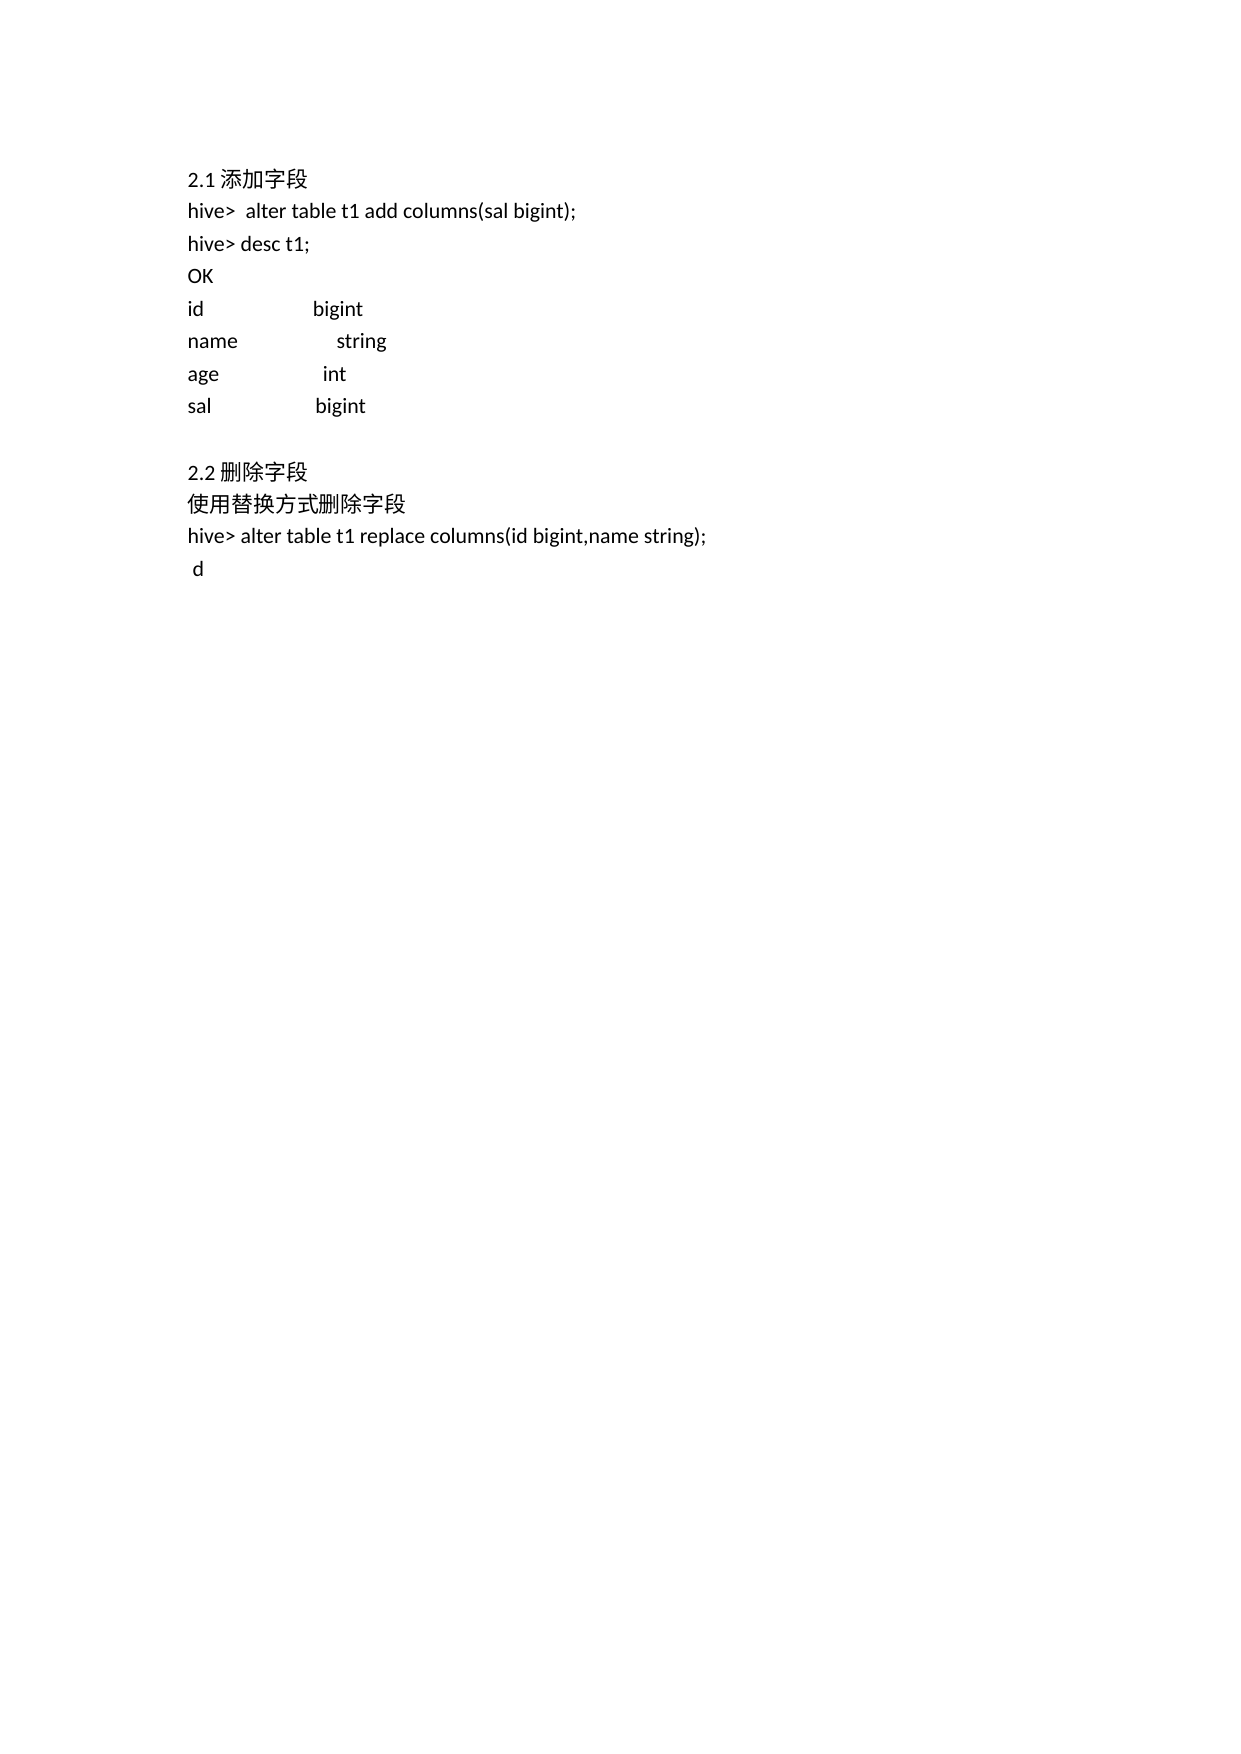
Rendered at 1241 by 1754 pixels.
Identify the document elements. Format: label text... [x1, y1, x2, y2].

text hive> alter table t1 replace columns(id bigint,name string); [187, 519, 1053, 552]
list 删除字段 [187, 454, 1053, 487]
text age int [187, 357, 1053, 389]
text id bigint [187, 292, 1053, 324]
text hive> alter table t1 add columns(sal bigint); [187, 194, 1053, 227]
text d [187, 552, 1053, 584]
text name string [187, 324, 1053, 357]
text hive> desc t1; [187, 227, 1053, 259]
text 使用替换方式删除字段 [187, 487, 1053, 519]
text OK [187, 259, 1053, 292]
list 添加字段 [187, 162, 1053, 194]
text sal bigint [187, 389, 1053, 422]
